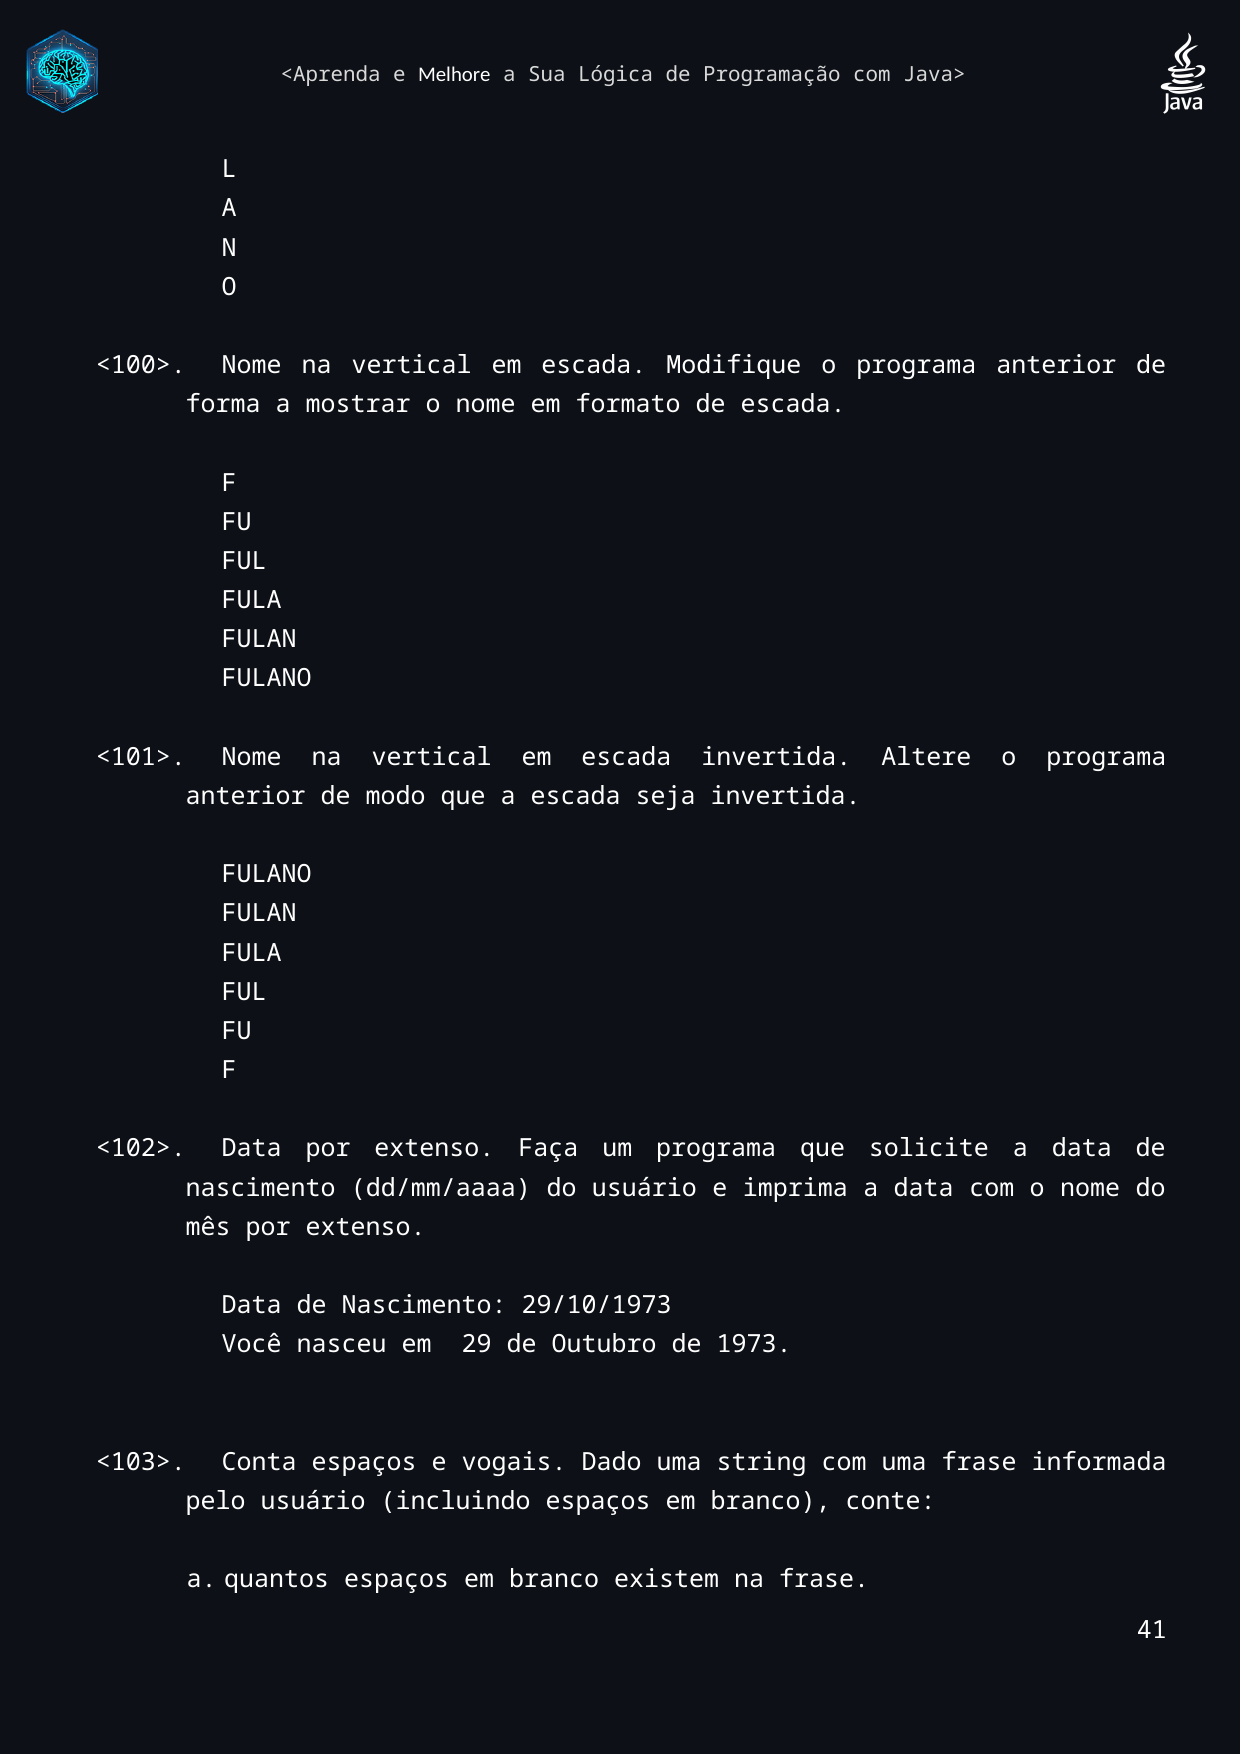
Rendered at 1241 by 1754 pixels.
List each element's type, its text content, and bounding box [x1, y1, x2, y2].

list FUL [221, 543, 1167, 577]
list FULANO [221, 660, 1167, 694]
list FULA [221, 582, 1167, 616]
list FU [221, 1013, 1167, 1047]
list N [221, 229, 1167, 263]
list Nome na vertical em escada. Modifique o programa anterior de forma a mostrar o nome em formato de escada. [96, 347, 1167, 420]
list FU [221, 503, 1167, 537]
list Data por extenso. Faça um programa que solicite a data de nascimento (dd/mm/aaaa) do usuário e imprima a data com o nome do mês por extenso. [96, 1130, 1167, 1242]
list quantos espaços em branco existem na frase. [186, 1561, 1167, 1595]
list Você nasceu em 29 de Outubro de 1973. [221, 1326, 1167, 1360]
list FULANO [221, 856, 1167, 890]
list Data de Nascimento: 29/10/1973 [221, 1287, 1167, 1321]
picture [1147, 29, 1219, 117]
list F [221, 464, 1167, 498]
list O [221, 268, 1167, 302]
list F [221, 1052, 1167, 1086]
list FULAN [221, 895, 1167, 929]
list L [221, 151, 1167, 185]
list Conta espaços e vogais. Dado uma string com uma frase informada pelo usuário (incluindo espaços em branco), conte: [96, 1443, 1167, 1517]
picture [26, 29, 98, 113]
list FULAN [221, 621, 1167, 655]
list A [221, 190, 1167, 224]
list Nome na vertical em escada invertida. Altere o programa anterior de modo que a escada seja invertida. [96, 738, 1167, 812]
list FUL [221, 973, 1167, 1007]
list FULA [221, 934, 1167, 968]
